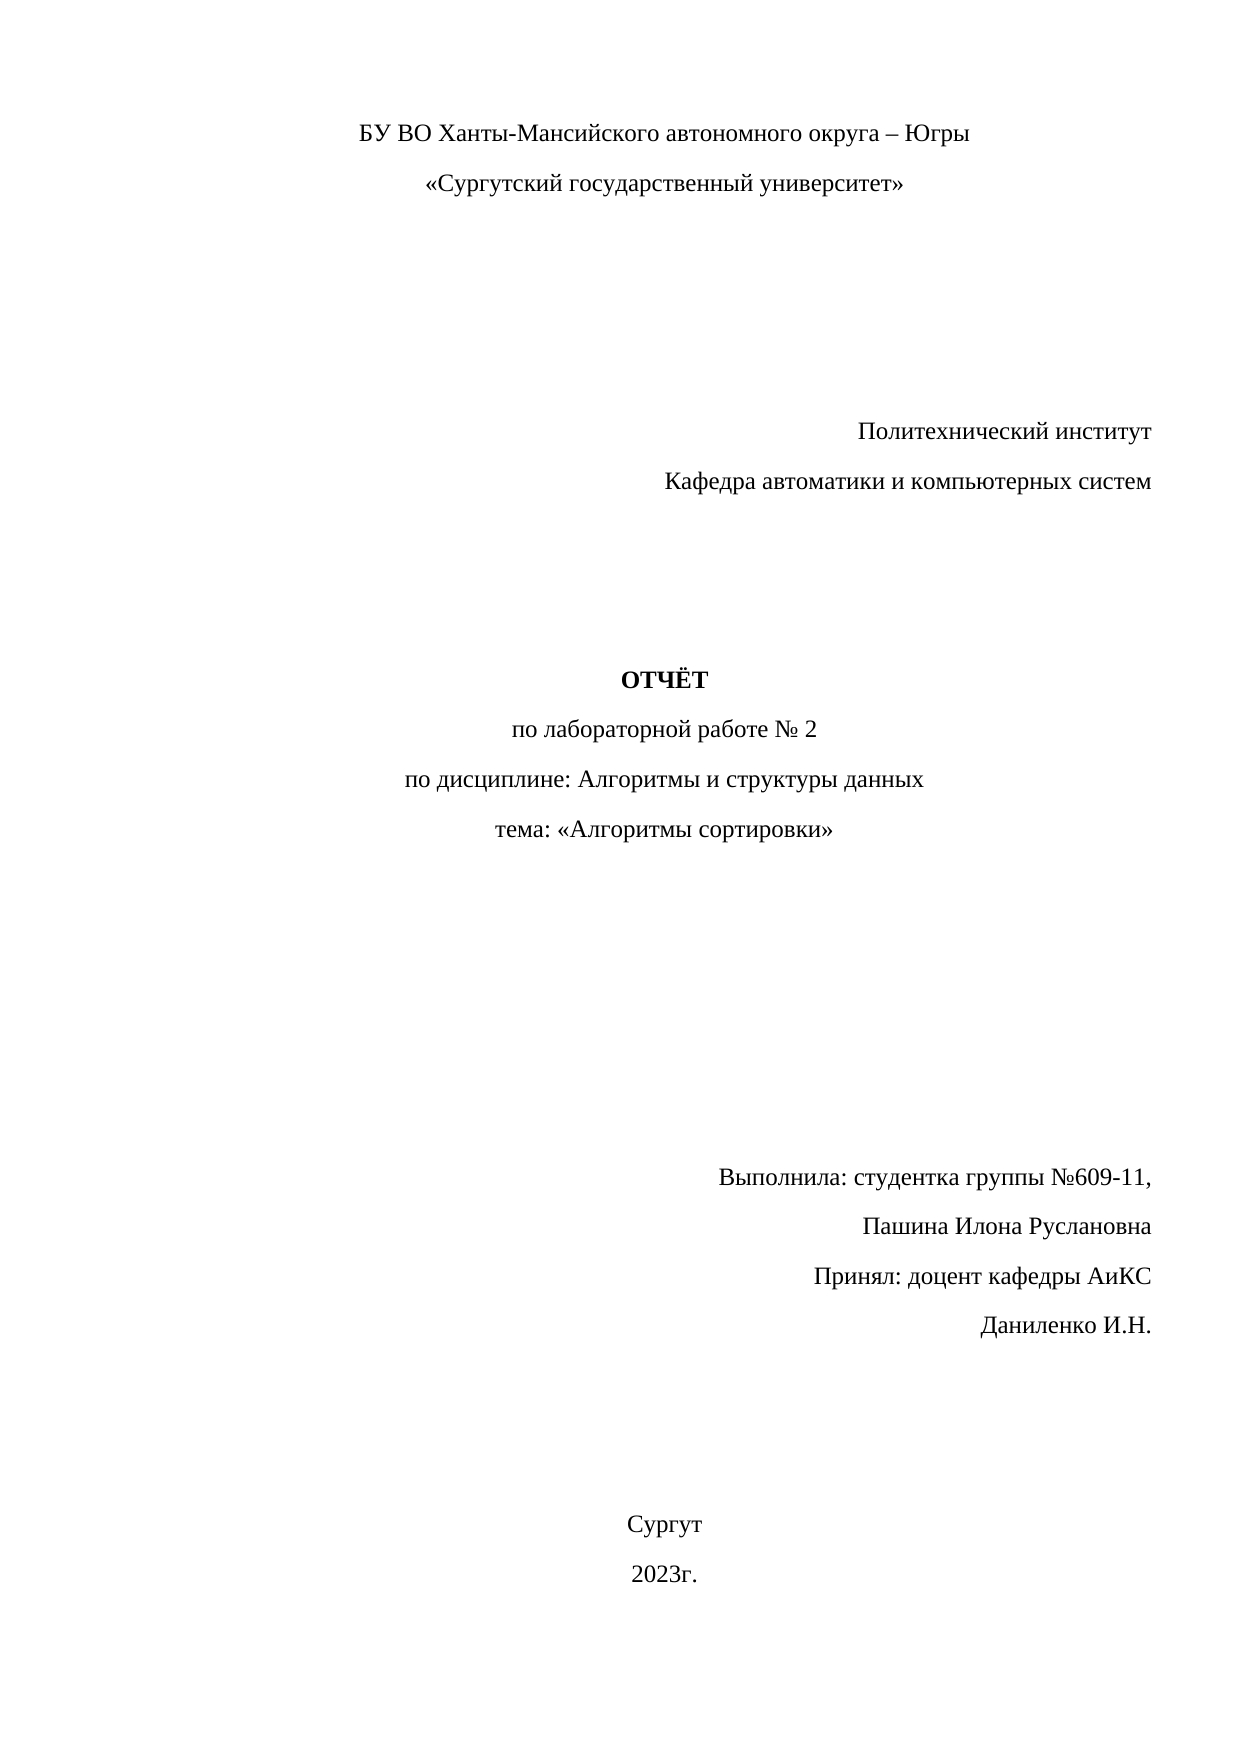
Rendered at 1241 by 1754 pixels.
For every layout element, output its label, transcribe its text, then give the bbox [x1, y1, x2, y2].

text тема: «Алгоритмы сортировки» [177, 814, 1152, 842]
text Кафедра автоматики и компьютерных систем [177, 466, 1152, 495]
text Пашина Илона Руслановна [177, 1211, 1152, 1240]
text по дисциплине: Алгоритмы и структуры данных [177, 764, 1152, 793]
text Политехнический институт [177, 416, 1152, 445]
text Даниленко И.Н. [177, 1311, 1152, 1339]
text Сургут [177, 1509, 1152, 1538]
text «Сургутский государственный университет» [177, 168, 1152, 197]
text Выполнила: студентка группы №609-11, [177, 1162, 1152, 1190]
text по лабораторной работе № 2 [177, 714, 1152, 743]
text БУ ВО Ханты-Мансийского автономного округа – Югры [177, 118, 1152, 147]
text ОТЧЁТ [177, 665, 1152, 693]
text 2023г. [177, 1559, 1152, 1588]
text Принял: доцент кафедры АиКС [177, 1261, 1152, 1290]
